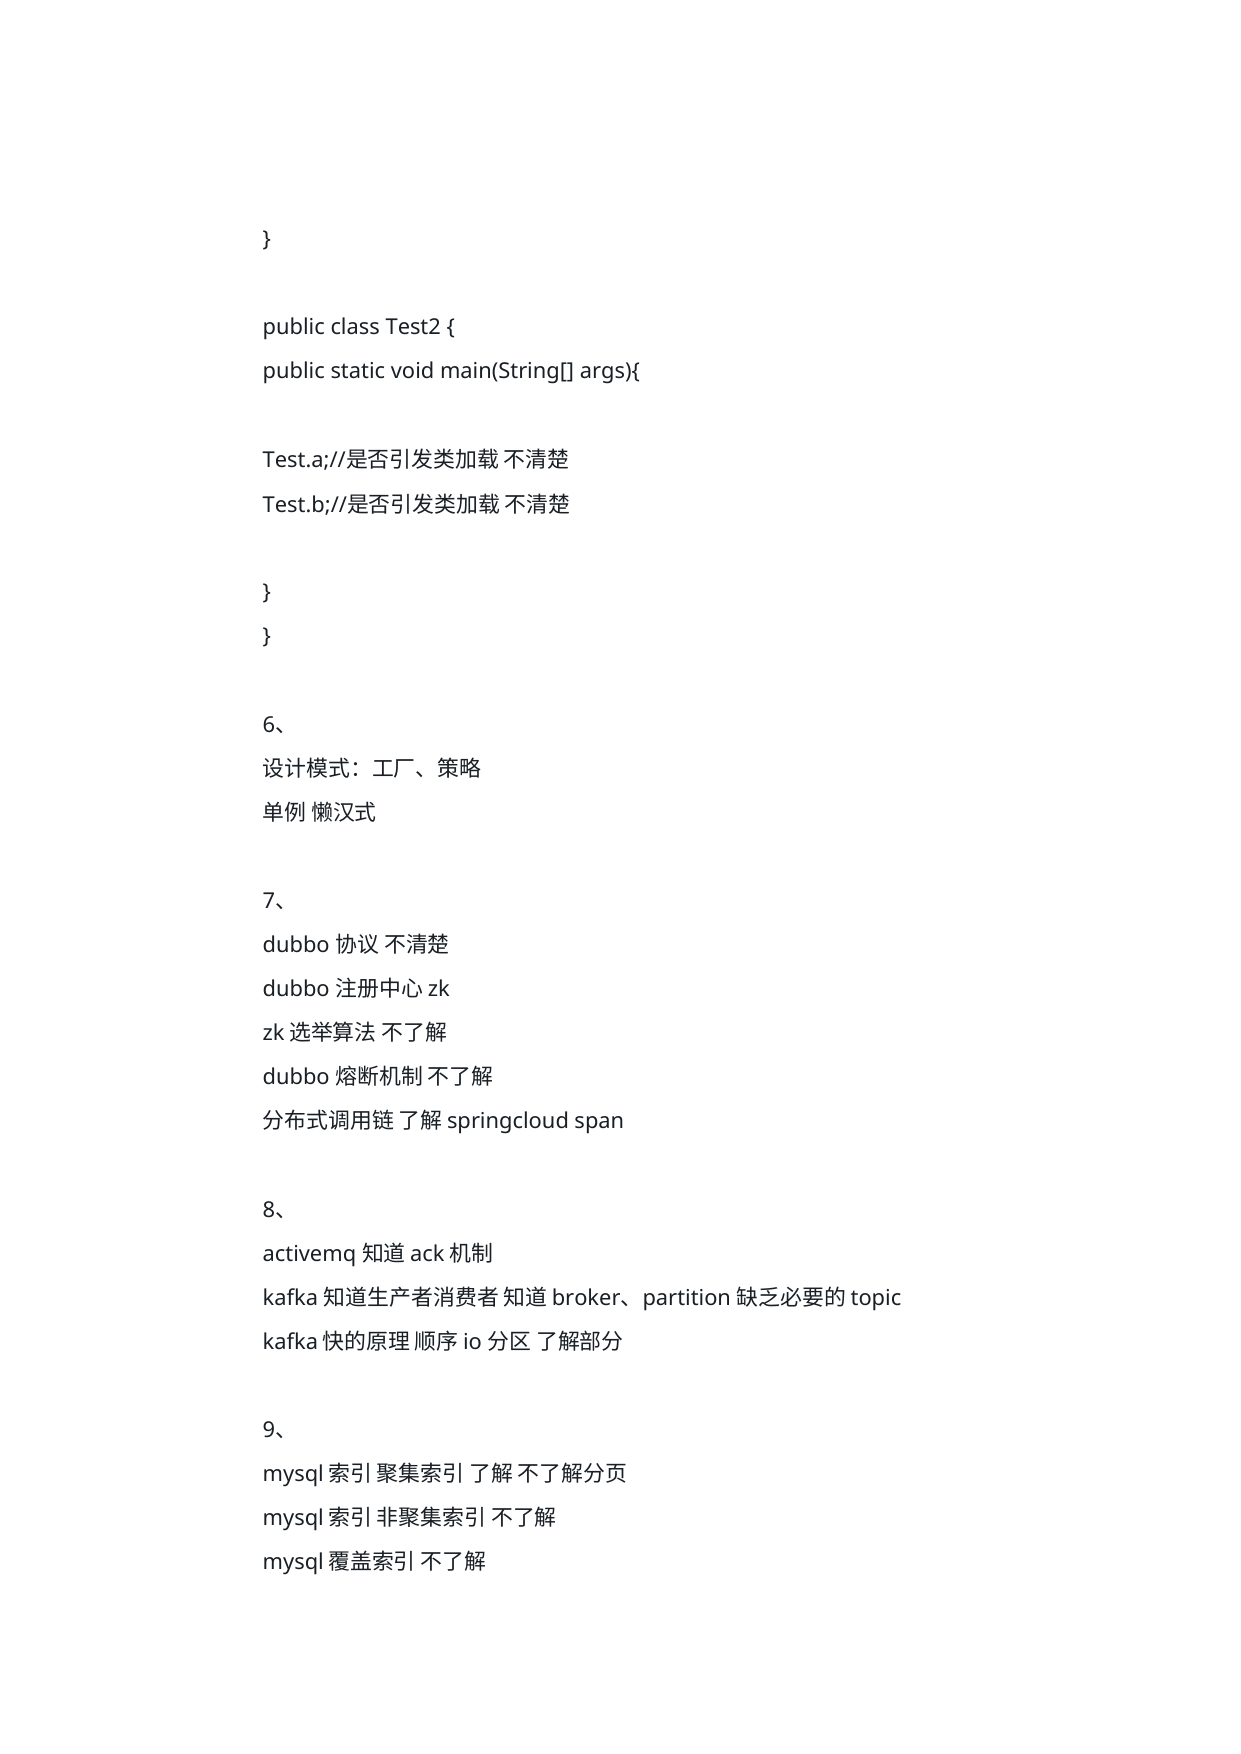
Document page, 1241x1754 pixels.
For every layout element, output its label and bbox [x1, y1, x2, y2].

list [225, 172, 1053, 1582]
